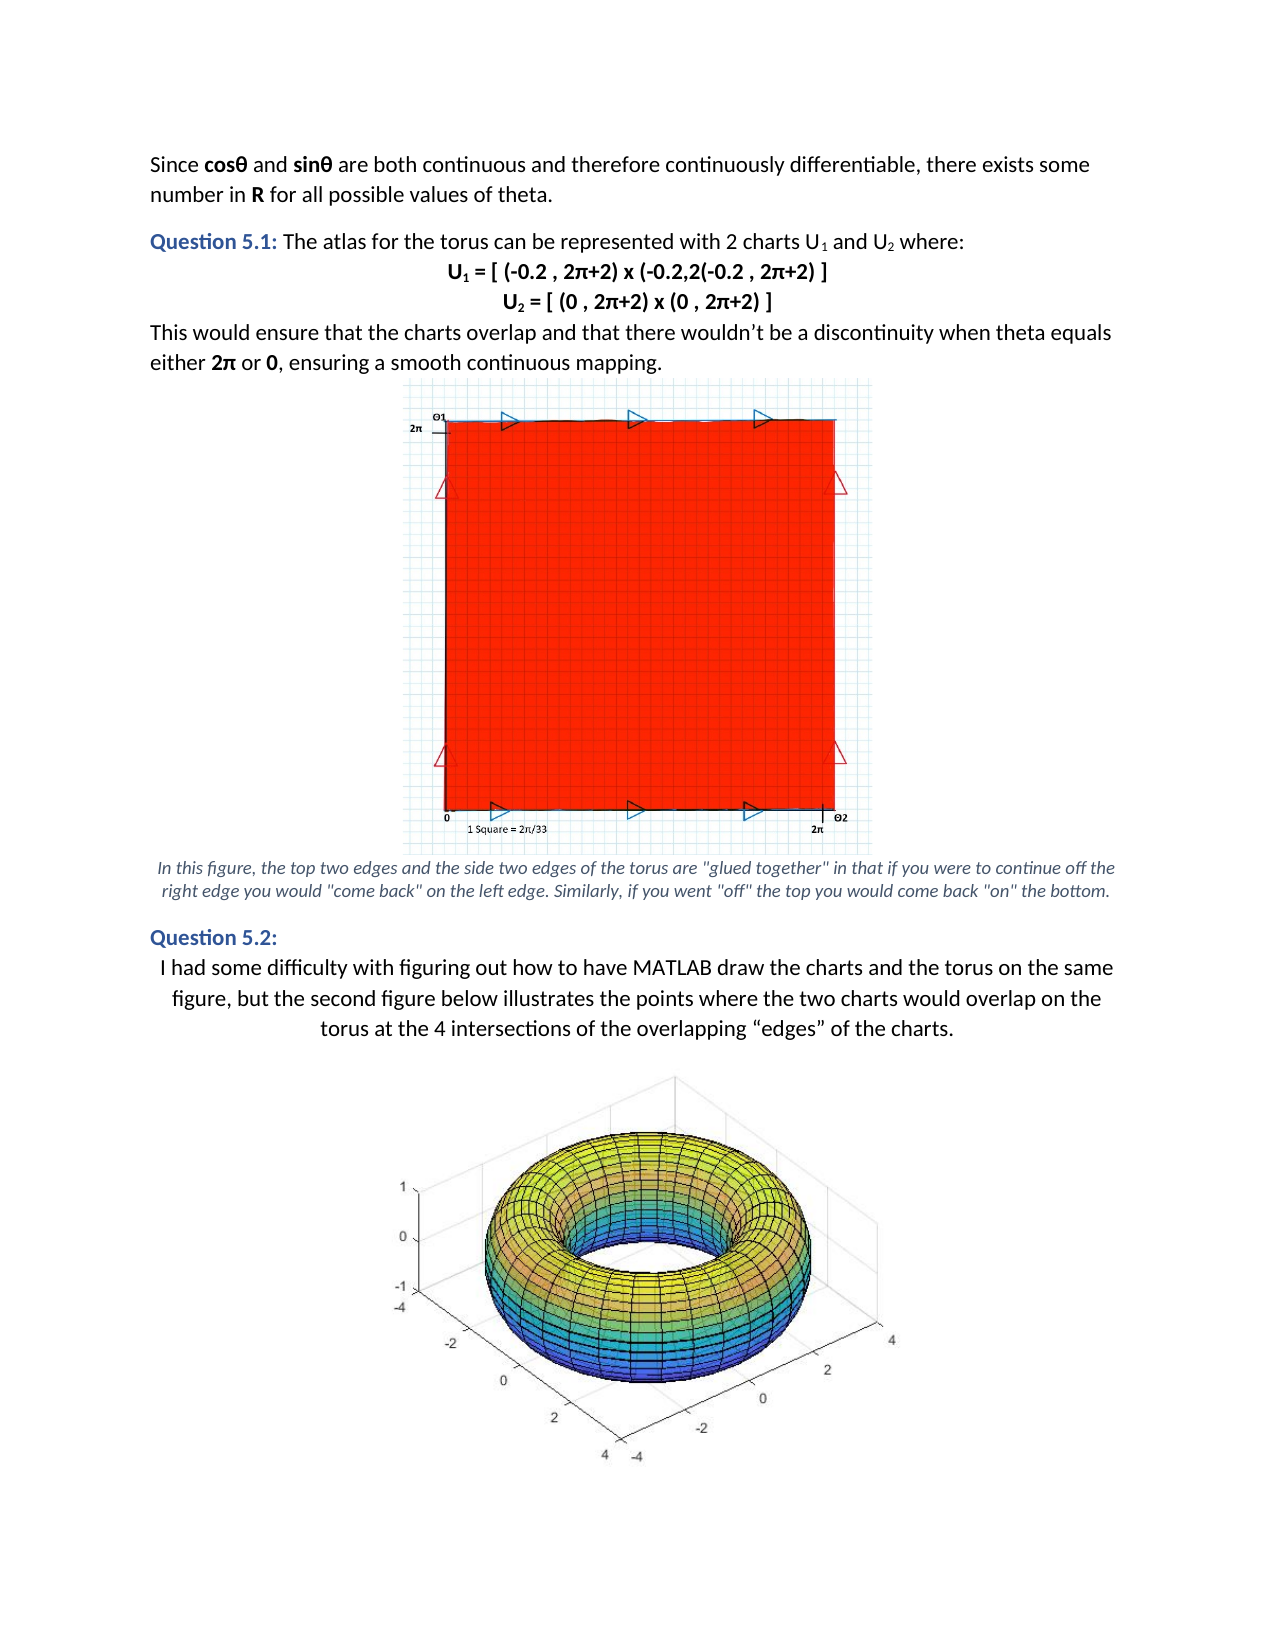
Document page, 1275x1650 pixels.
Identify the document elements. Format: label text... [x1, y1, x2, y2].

text In this figure, the top two edges and the side two edges of the torus are "glued together" in that if you were to continue off the right edge you would "come back" on the left edge. Similarly, if you went "off" the top you would come back "on" the bottom. [150, 857, 1125, 902]
picture [402, 378, 873, 855]
text Since cosθ and sinθ are both continuous and therefore continuously differentiable, there exists some number in R for all possible values of theta. [150, 150, 1125, 208]
text U2 = [ (0 , 2π+2) x (0 , 2π+2) ] [150, 287, 1125, 316]
text This would ensure that the charts overlap and that there wouldn’t be a discontinuity when theta equals either 2π or 0, ensuring a smooth continuous mapping. [150, 318, 1125, 376]
picture [341, 1044, 934, 1488]
text Question 5.1: The atlas for the torus can be represented with 2 charts U1 and U2 where: [150, 227, 1125, 255]
text U1 = [ (-0.2 , 2π+2) x (-0.2,2(-0.2 , 2π+2) ] [150, 257, 1125, 285]
text Question 5.2: [150, 923, 1125, 951]
